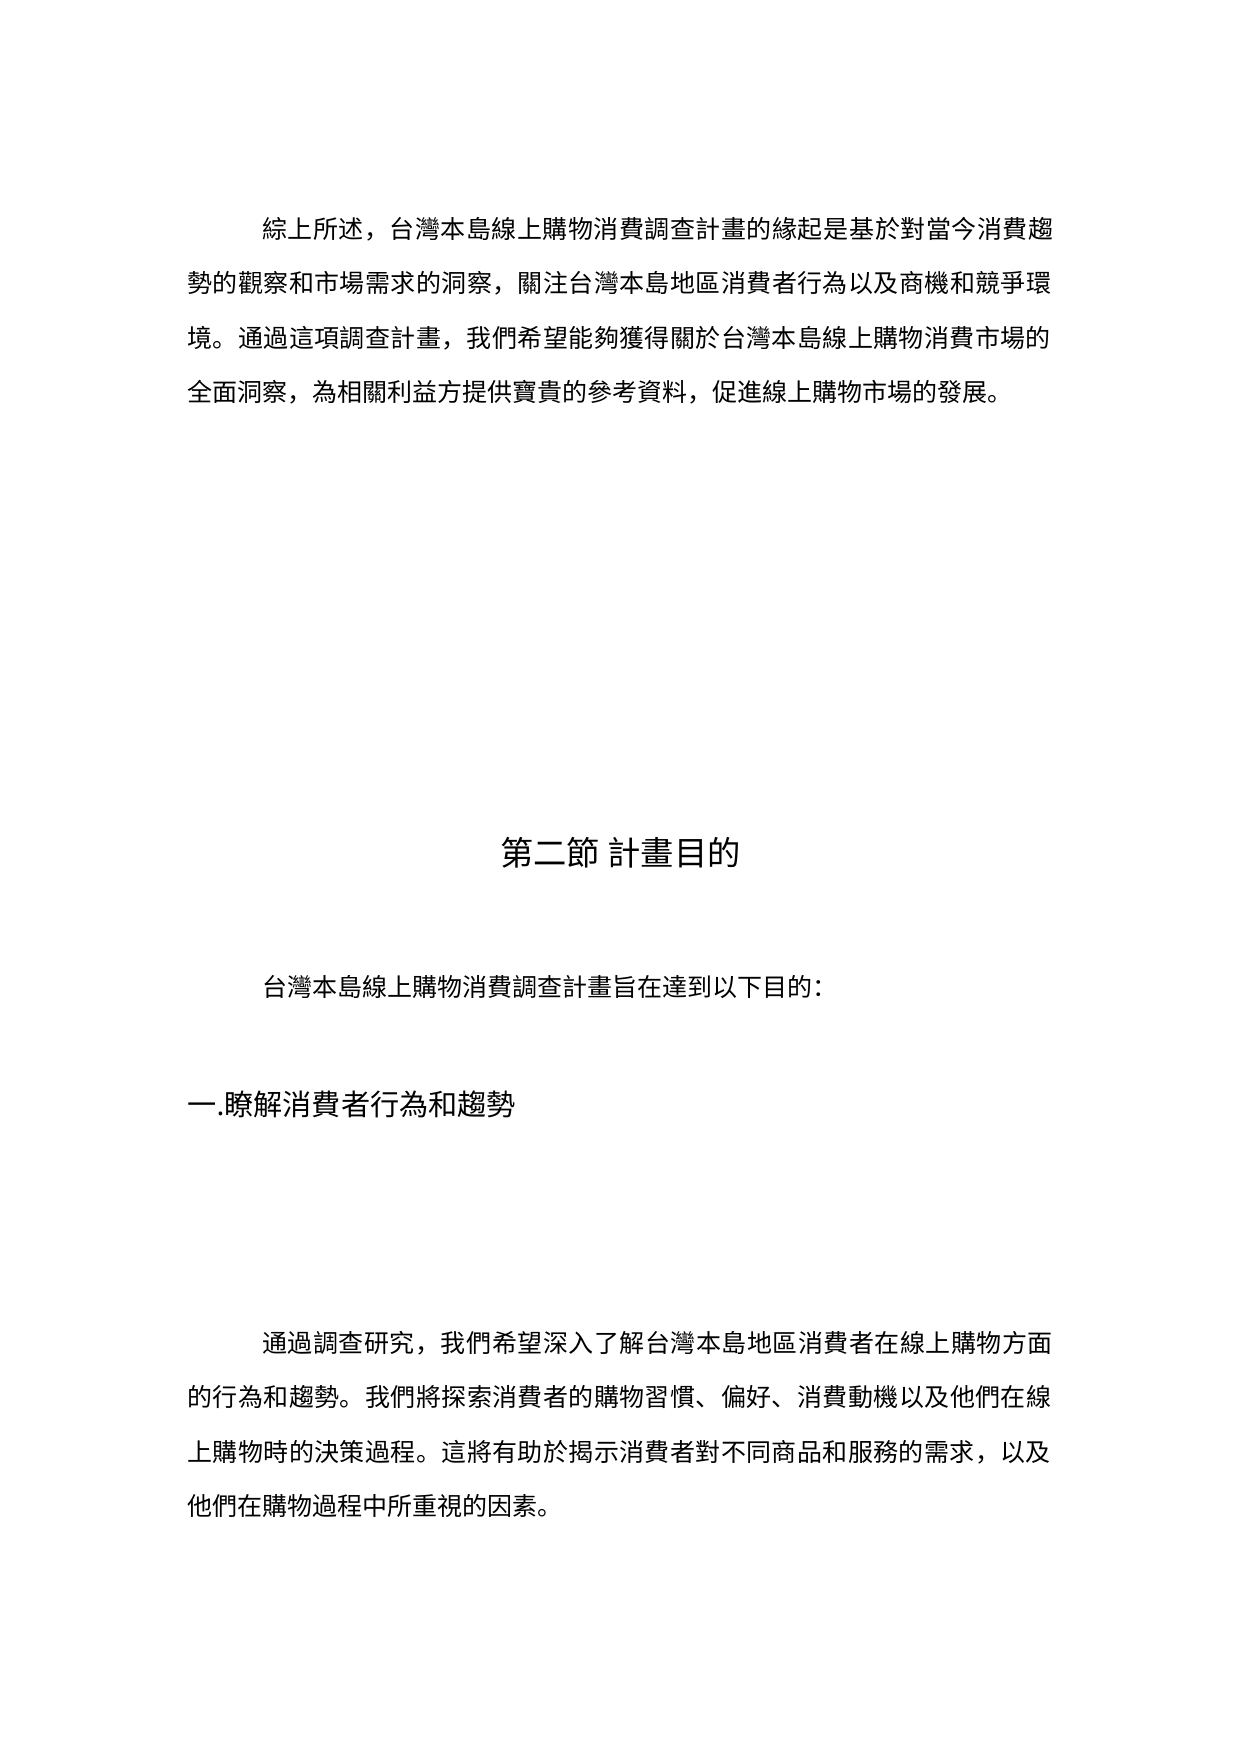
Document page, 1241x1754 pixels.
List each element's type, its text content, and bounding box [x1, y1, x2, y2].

text 通過調查研究，我們希望深入了解台灣本島地區消費者在線上購物方面的行為和趨勢。我們將探索消費者的購物習慣、偏好、消費動機以及他們在線上購物時的決策過程。這將有助於揭示消費者對不同商品和服務的需求，以及他們在購物過程中所重視的因素。 [187, 1323, 1053, 1523]
text 綜上所述，台灣本島線上購物消費調查計畫的緣起是基於對當今消費趨勢的觀察和市場需求的洞察，關注台灣本島地區消費者行為以及商機和競爭環境。通過這項調查計畫，我們希望能夠獲得關於台灣本島線上購物消費市場的全面洞察，為相關利益方提供寶貴的參考資料，促進線上購物市場的發展。 [187, 209, 1053, 409]
text 台灣本島線上購物消費調查計畫旨在達到以下目的： [262, 967, 1053, 1004]
text 一.瞭解消費者行為和趨勢 [187, 1081, 1053, 1124]
text 第二節 計畫目的 [187, 827, 1053, 875]
